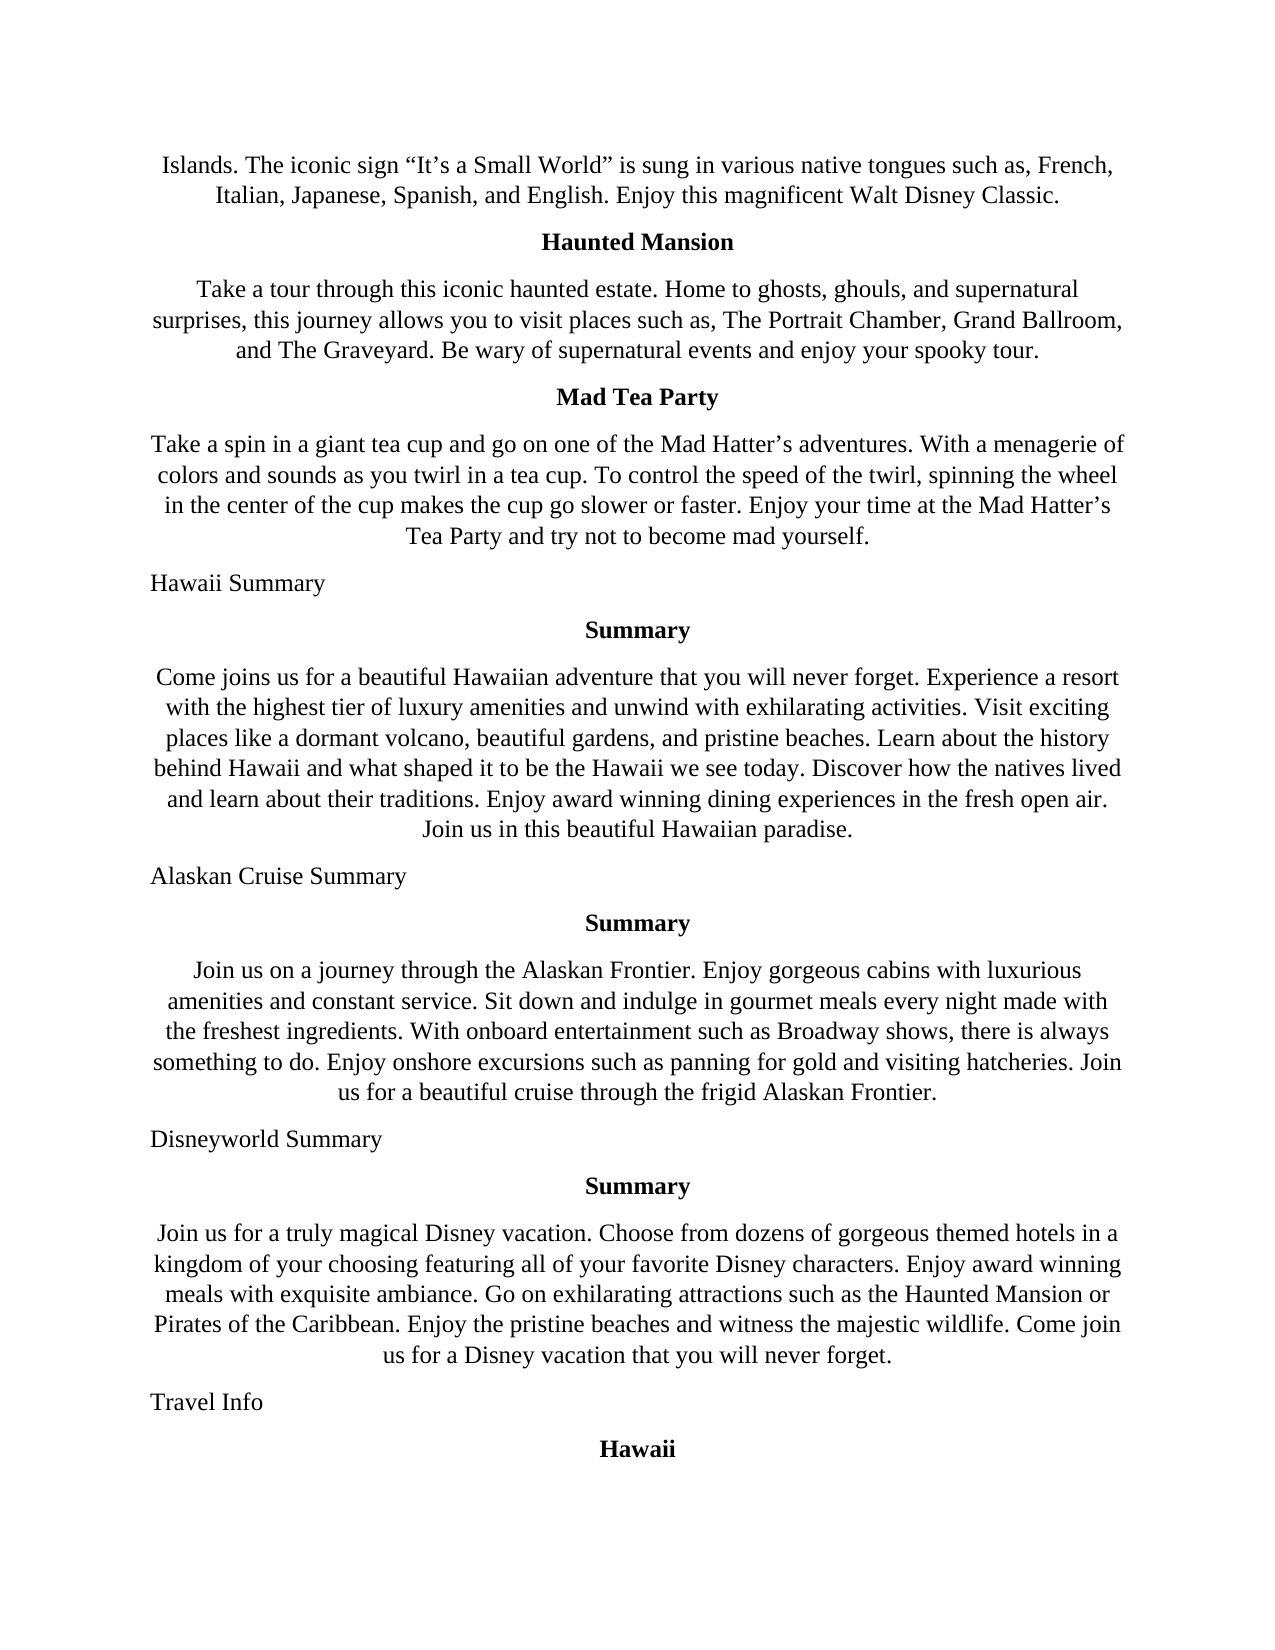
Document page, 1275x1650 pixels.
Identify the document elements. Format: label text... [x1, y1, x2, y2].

text Join us on a journey through the Alaskan Frontier. Enjoy gorgeous cabins with luxurious amenities and constant service. Sit down and indulge in gourmet meals every night made with the freshest ingredients. With onboard entertainment such as Broadway shows, there is always something to do. Enjoy onshore excursions such as panning for gold and visiting hatcheries. Join us for a beautiful cruise through the frigid Alaskan Frontier. [150, 955, 1125, 1106]
text Summary [150, 615, 1125, 644]
text Alaskan Cruise Summary [150, 861, 1125, 890]
text Haunted Mansion [150, 227, 1125, 256]
text Take a tour through this iconic haunted estate. Home to ghosts, ghouls, and supernatural surprises, this journey allows you to visit places such as, The Portrait Chamber, Grand Ballroom, and The Graveyard. Be wary of supernatural events and enjoy your spooky tour. [150, 274, 1125, 364]
text Travel Info [150, 1387, 1125, 1416]
text Hawaii Summary [150, 568, 1125, 597]
text Hawaii [150, 1434, 1125, 1463]
text Summary [150, 908, 1125, 937]
text Join us for a truly magical Disney vacation. Choose from dozens of gorgeous themed hotels in a kingdom of your choosing featuring all of your favorite Disney characters. Enjoy award winning meals with exquisite ambiance. Go on exhilarating attractions such as the Haunted Mansion or Pirates of the Caribbean. Enjoy the pristine beaches and witness the majestic wildlife. Come join us for a Disney vacation that you will never forget. [150, 1218, 1125, 1369]
text Disneyworld Summary [150, 1124, 1125, 1153]
text Take a spin in a giant tea cup and go on one of the Mad Hatter’s adventures. With a menagerie of colors and sounds as you twirl in a tea cup. To control the speed of the twirl, spinning the wheel in the center of the cup makes the cup go slower or faster. Enjoy your time at the Mad Hatter’s Tea Party and try not to become mad yourself. [150, 429, 1125, 549]
text Come joins us for a beautiful Hawaiian adventure that you will never forget. Experience a resort with the highest tier of luxury amenities and unwind with exhilarating activities. Visit exciting places like a dormant volcano, beautiful gardens, and pristine beaches. Learn about the history behind Hawaii and what shaped it to be the Hawaii we see today. Discover how the natives lived and learn about their traditions. Enjoy award winning dining experiences in the fresh open air. Join us in this beautiful Hawaiian paradise. [150, 662, 1125, 843]
text Summary [150, 1171, 1125, 1200]
text Mad Tea Party [150, 382, 1125, 411]
